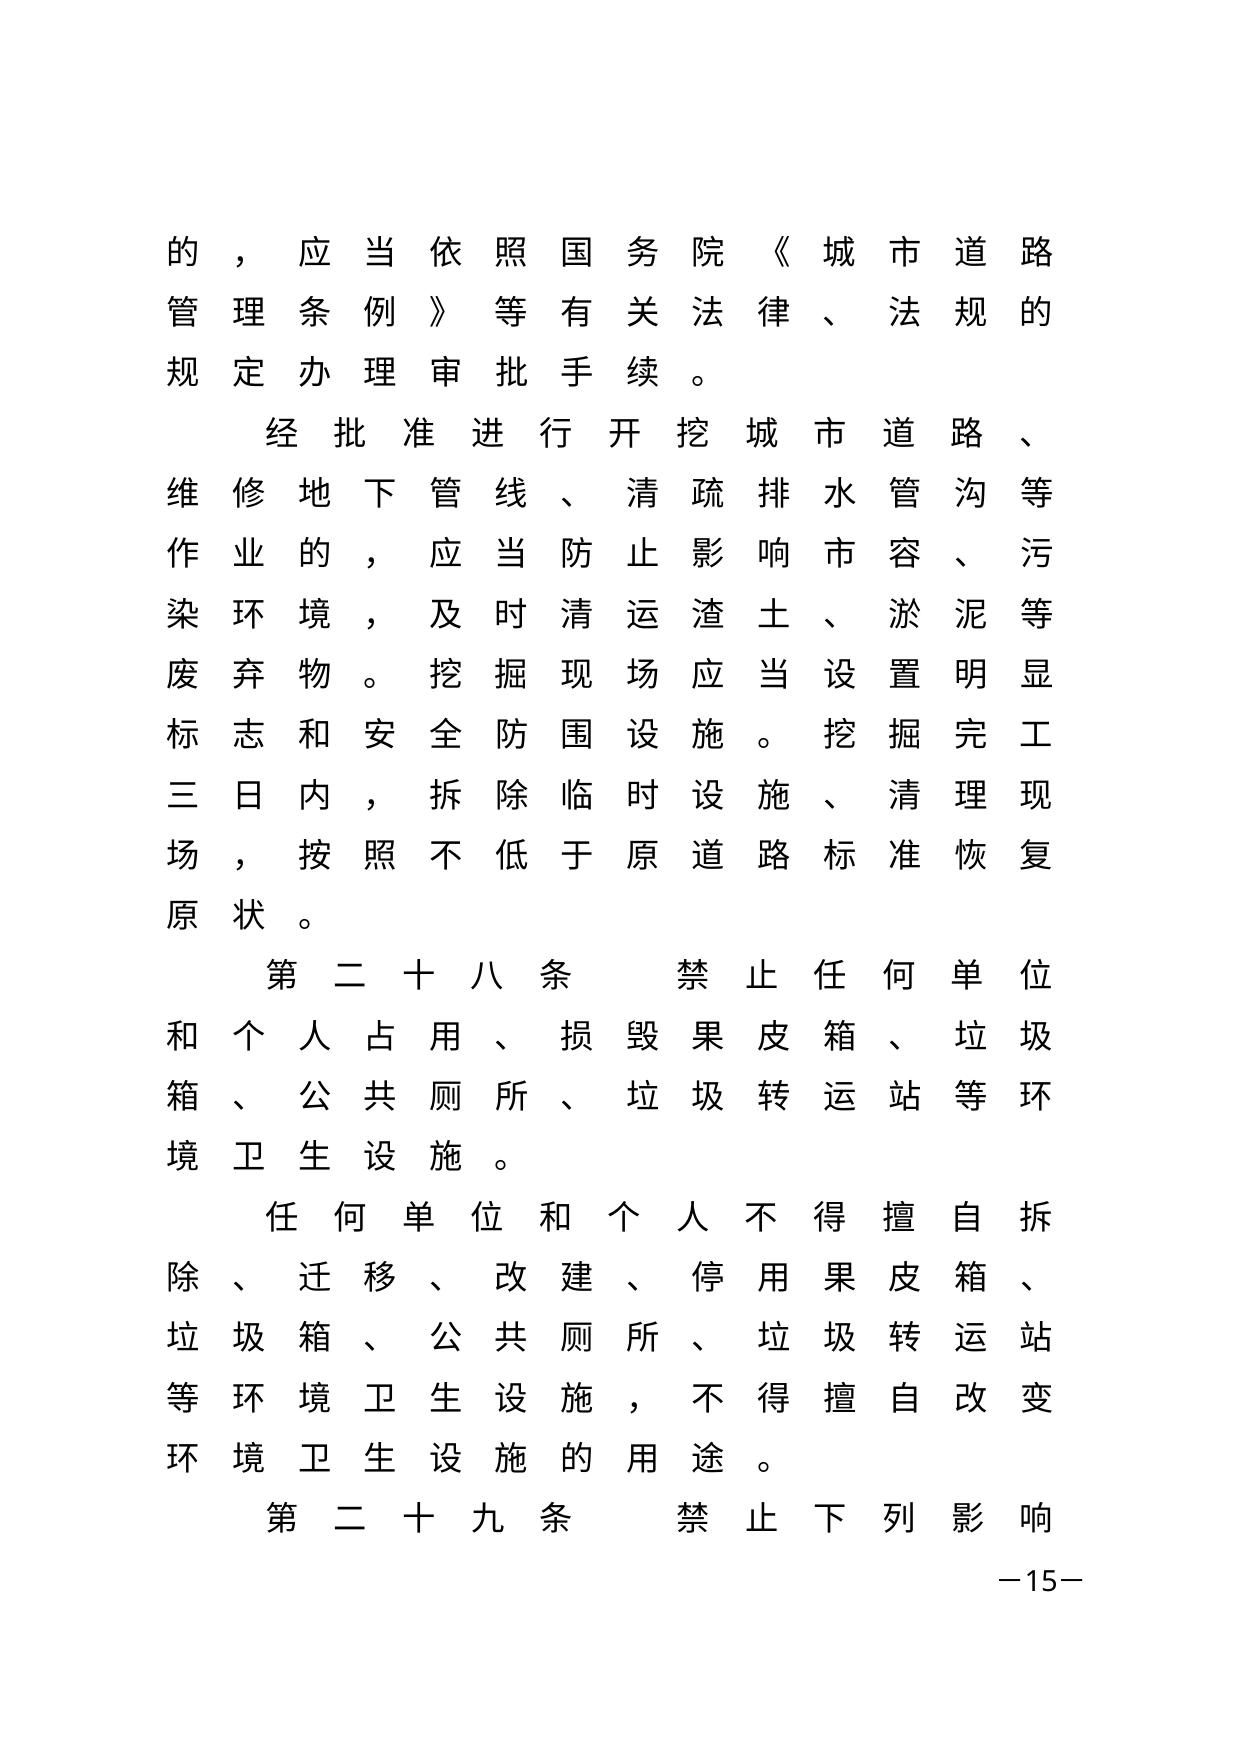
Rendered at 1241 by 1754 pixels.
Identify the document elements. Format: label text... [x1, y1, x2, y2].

text 第二十九条 禁止下列影响城市环境卫生的行为： [167, 1486, 1085, 1546]
text 任何单位和个人不得擅自拆除、迁移、改建、停用果皮箱、垃圾箱、公共厕所、垃圾转运站等环境卫生设施，不得擅自改变环境卫生设施的用途。 [167, 1184, 1085, 1486]
text 第二十七条 任何单位和个人不得擅自挖掘城市道路、维修地下管线、清疏排水管沟等市政公用设施；因建设施工确需挖掘的，应当依照国务院《城市道路管理条例》等有关法律、法规的规定办理审批手续。 [167, 219, 1085, 400]
text 第二十八条 禁止任何单位和个人占用、损毁果皮箱、垃圾箱、公共厕所、垃圾转运站等环境卫生设施。 [167, 943, 1085, 1184]
text 经批准进行开挖城市道路、维修地下管线、清疏排水管沟等作业的，应当防止影响市容、污染环境，及时清运渣土、淤泥等废弃物。挖掘现场应当设置明显标志和安全防围设施。挖掘完工三日内，拆除临时设施、清理现场，按照不低于原道路标准恢复原状。 [167, 400, 1085, 943]
